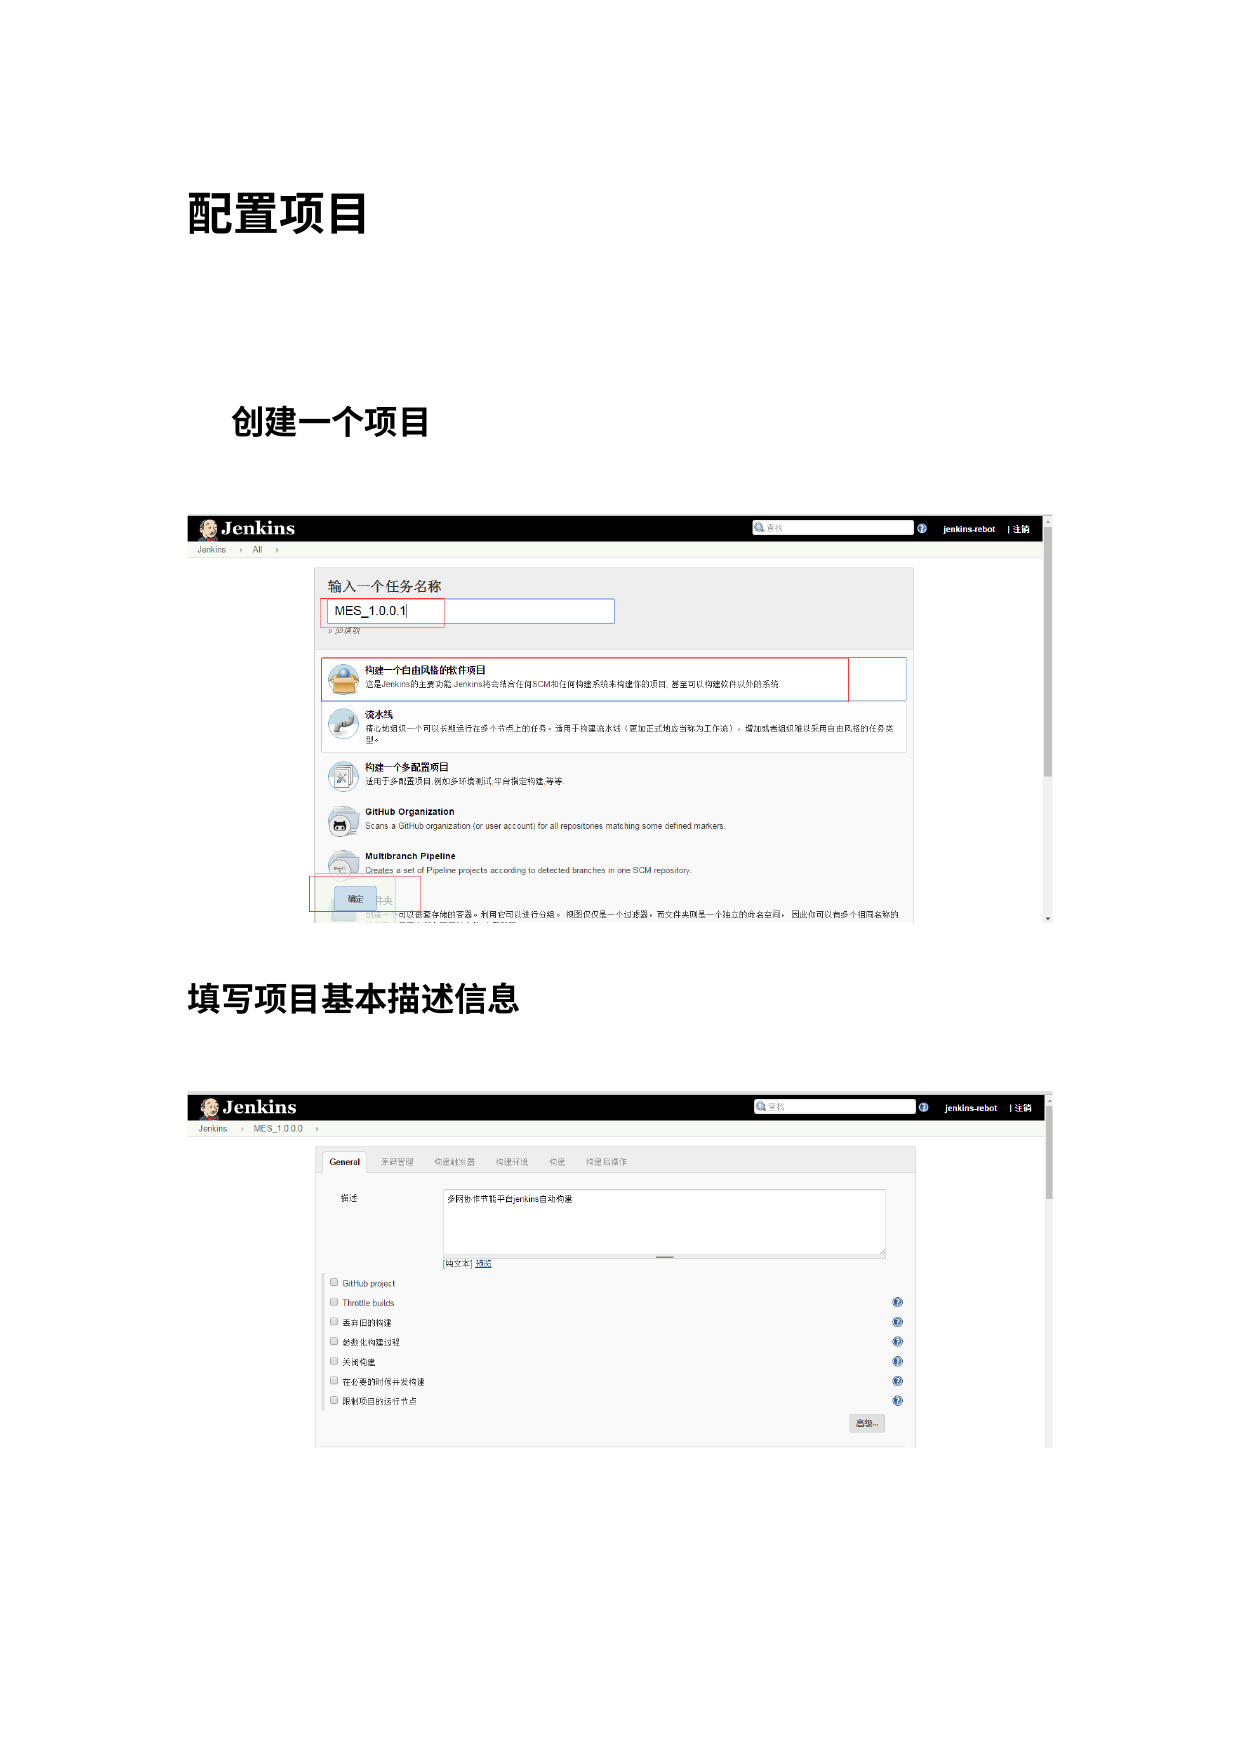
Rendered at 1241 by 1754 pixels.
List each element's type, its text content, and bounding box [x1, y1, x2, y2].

picture [187, 1091, 1053, 1448]
picture [187, 514, 1053, 923]
subtitle 填写项目基本描述信息 [187, 964, 1053, 1029]
subtitle 配置项目 [187, 162, 1053, 259]
subtitle 创建一个项目 [187, 387, 1053, 452]
